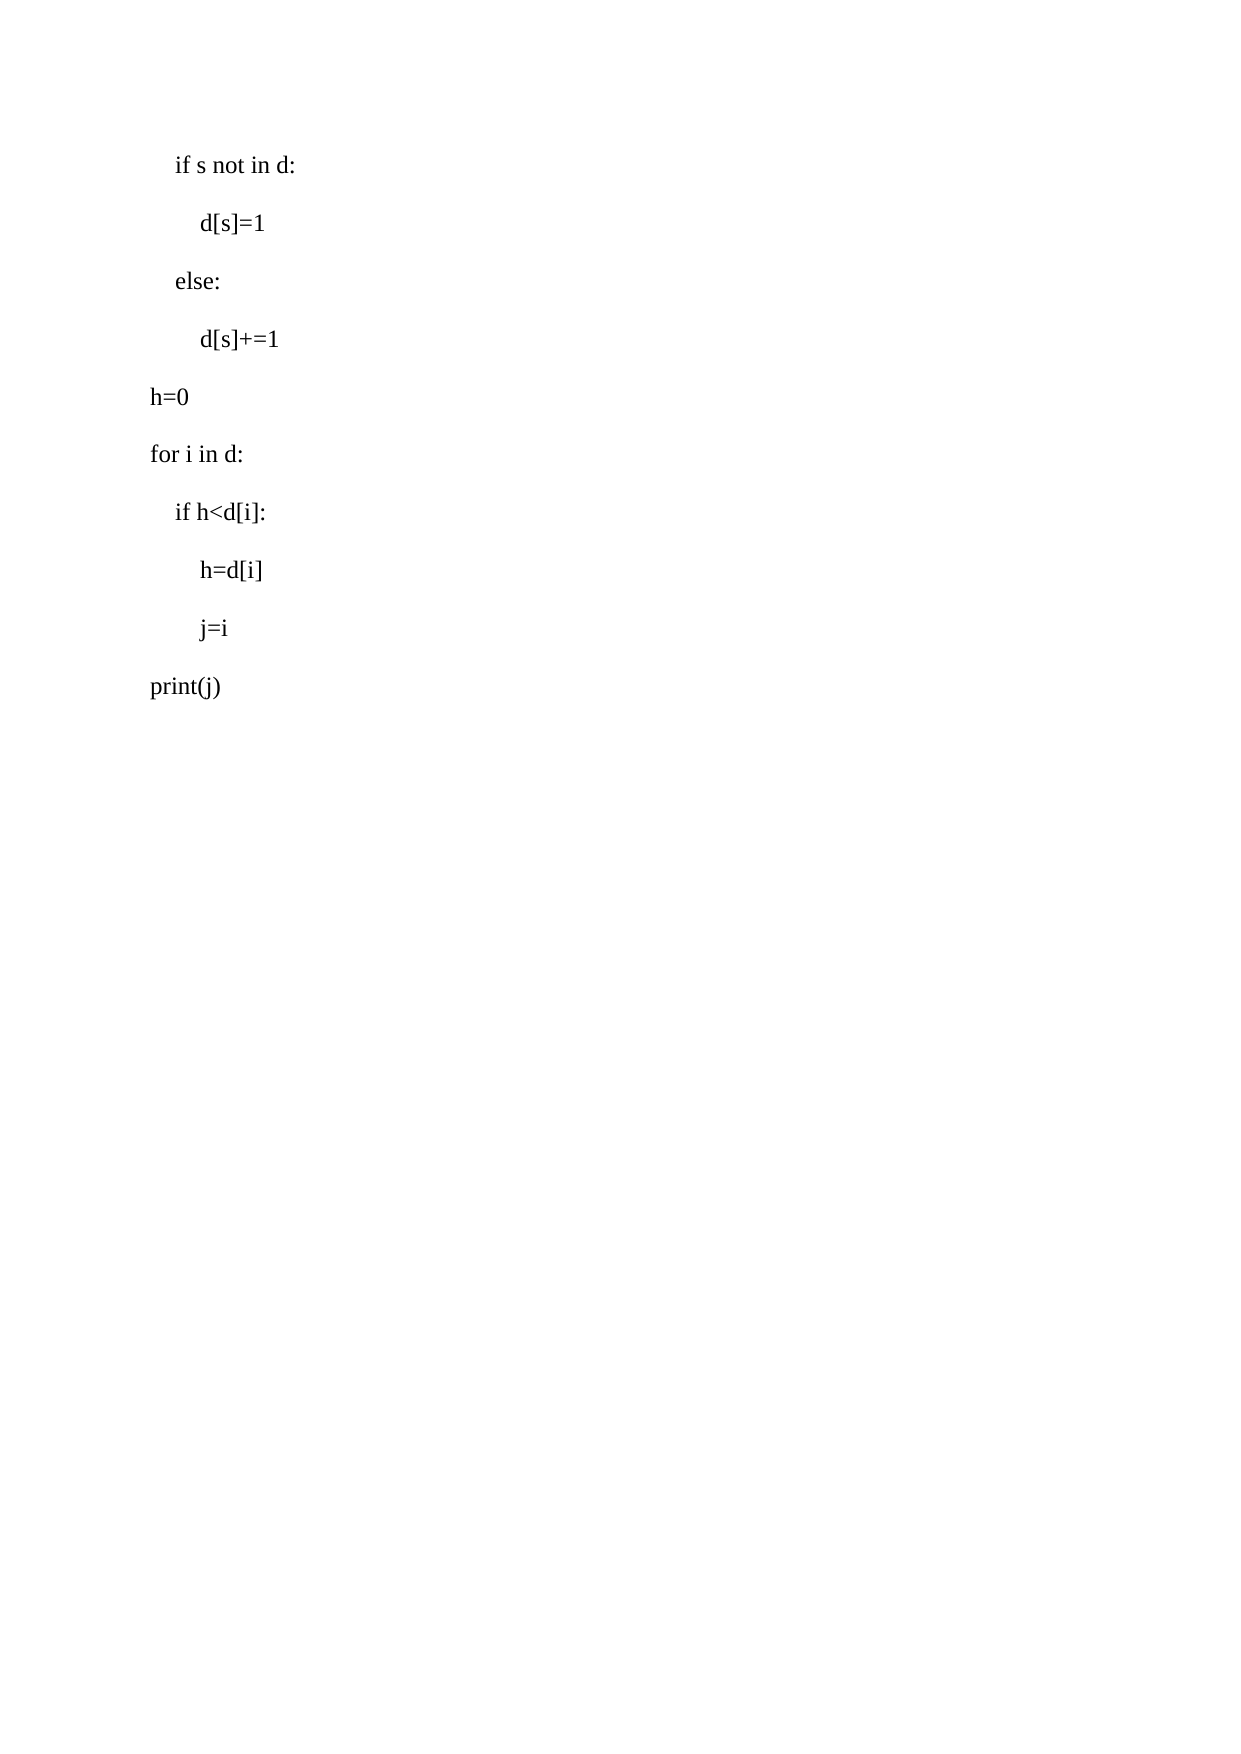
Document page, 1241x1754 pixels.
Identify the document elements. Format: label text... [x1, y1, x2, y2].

text for i in d: [150, 439, 1090, 468]
text d[s]=1 [150, 208, 1090, 237]
text j=i [150, 613, 1090, 642]
text d[s]+=1 [150, 324, 1090, 352]
text if h<d[i]: [150, 497, 1090, 526]
text else: [150, 266, 1090, 294]
text h=d[i] [150, 555, 1090, 584]
text print(j) [150, 671, 1090, 700]
text if s not in d: [150, 150, 1090, 179]
text h=0 [150, 382, 1090, 410]
